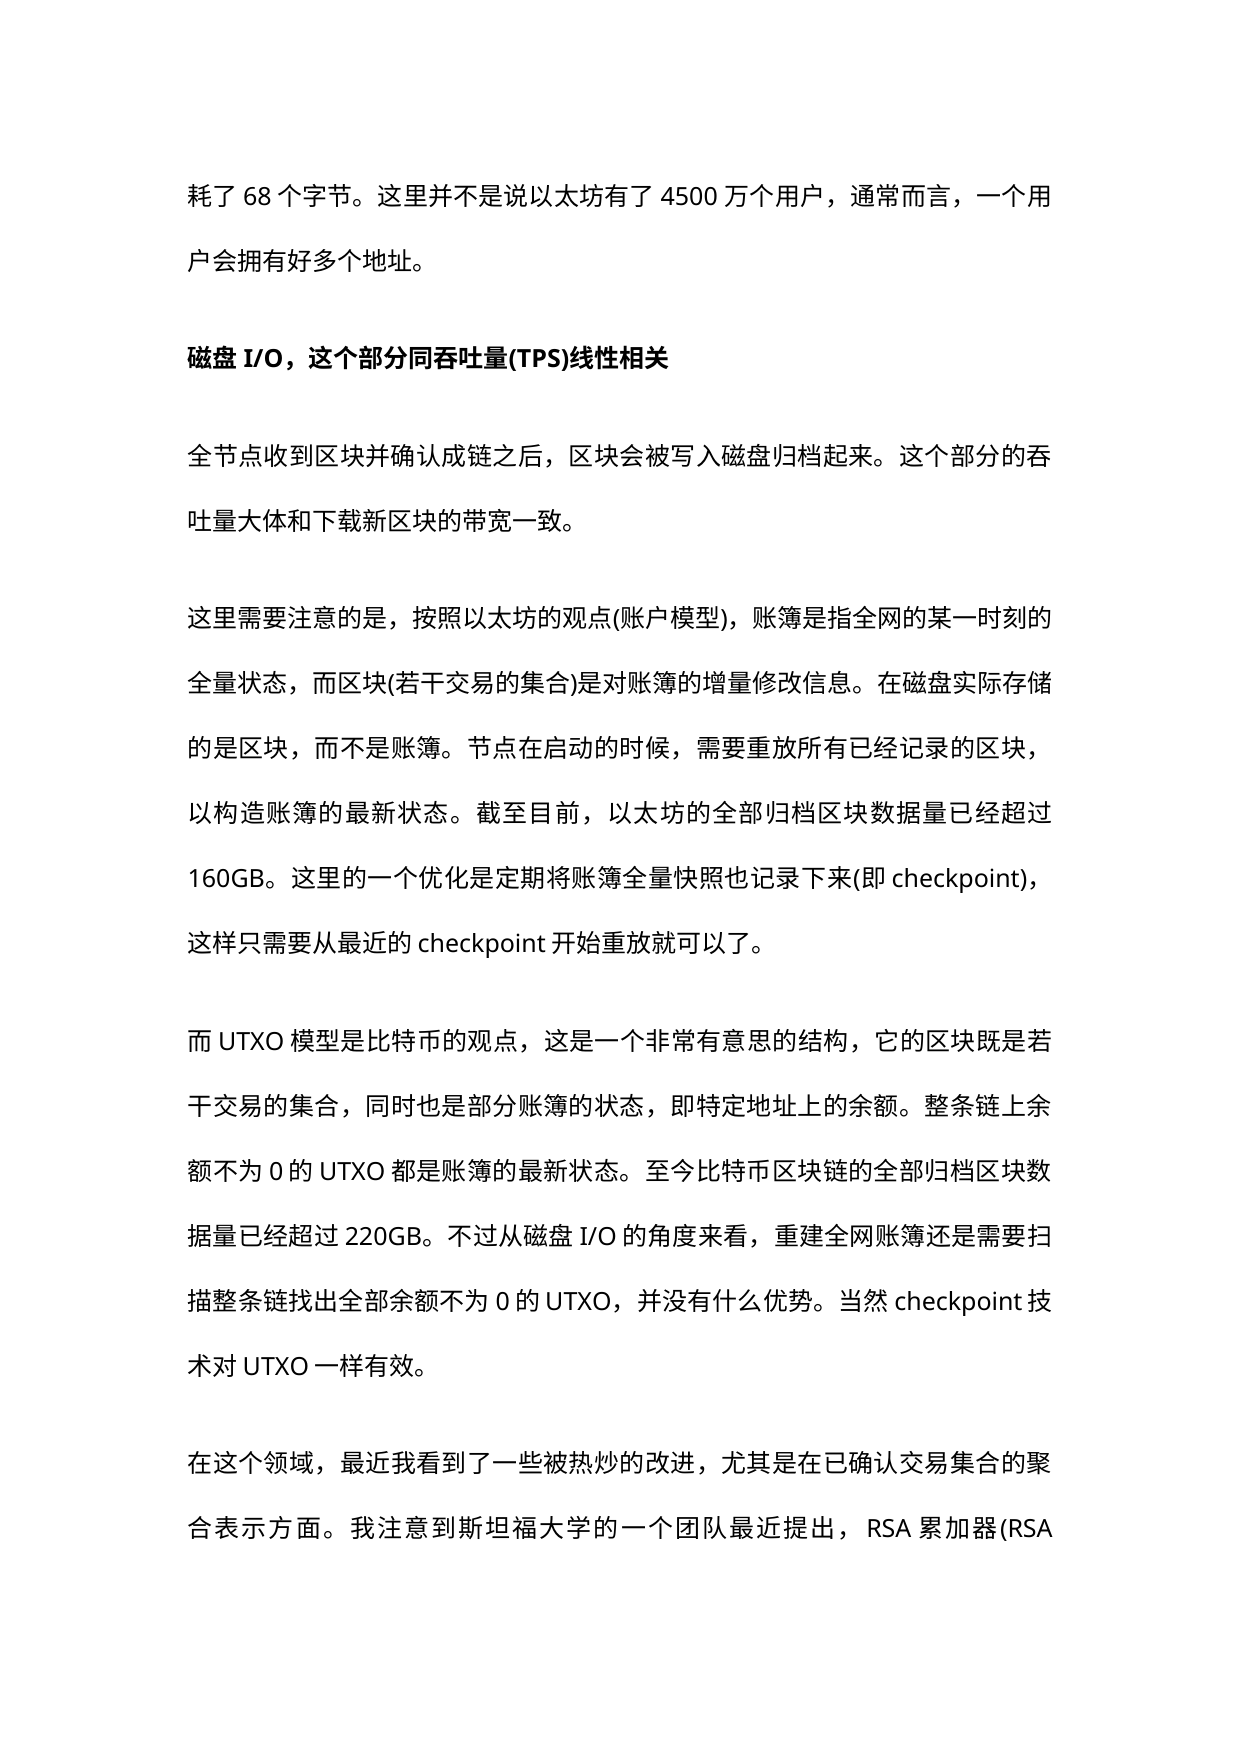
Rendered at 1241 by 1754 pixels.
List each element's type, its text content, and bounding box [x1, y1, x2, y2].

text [187, 162, 1053, 292]
text 磁盘 I/O，这个部分同吞吐量(TPS)线性相关 [187, 324, 1053, 389]
text 全节点收到区块并确认成链之后，区块会被写入磁盘归档起来。这个部分的吞吐量大体和下载新区块的带宽一致。 [187, 422, 1053, 552]
text 这里需要注意的是，按照以太坊的观点(账户模型)，账簿是指全网的某一时刻的全量状态，而区块(若干交易的集合)是对账簿的增量修改信息。在磁盘实际存储的是区块，而不是账簿。节点在启动的时候，需要重放所有已经记录的区块，以构造账簿的最新状态。截至目前，以太坊的全部归档区块数据量已经超过160GB。这里的一个优化是定期将账簿全量快照也记录下来(即checkpoint)，这样只需要从最近的checkpoint开始重放就可以了。 [187, 584, 1053, 974]
text 而UTXO模型是比特币的观点，这是一个非常有意思的结构，它的区块既是若干交易的集合，同时也是部分账簿的状态，即特定地址上的余额。整条链上余额不为0的UTXO都是账簿的最新状态。至今比特币区块链的全部归档区块数据量已经超过220GB。不过从磁盘I/O的角度来看，重建全网账簿还是需要扫描整条链找出全部余额不为0的UTXO，并没有什么优势。当然checkpoint技术对UTXO一样有效。 [187, 1007, 1053, 1397]
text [187, 1429, 1053, 1559]
